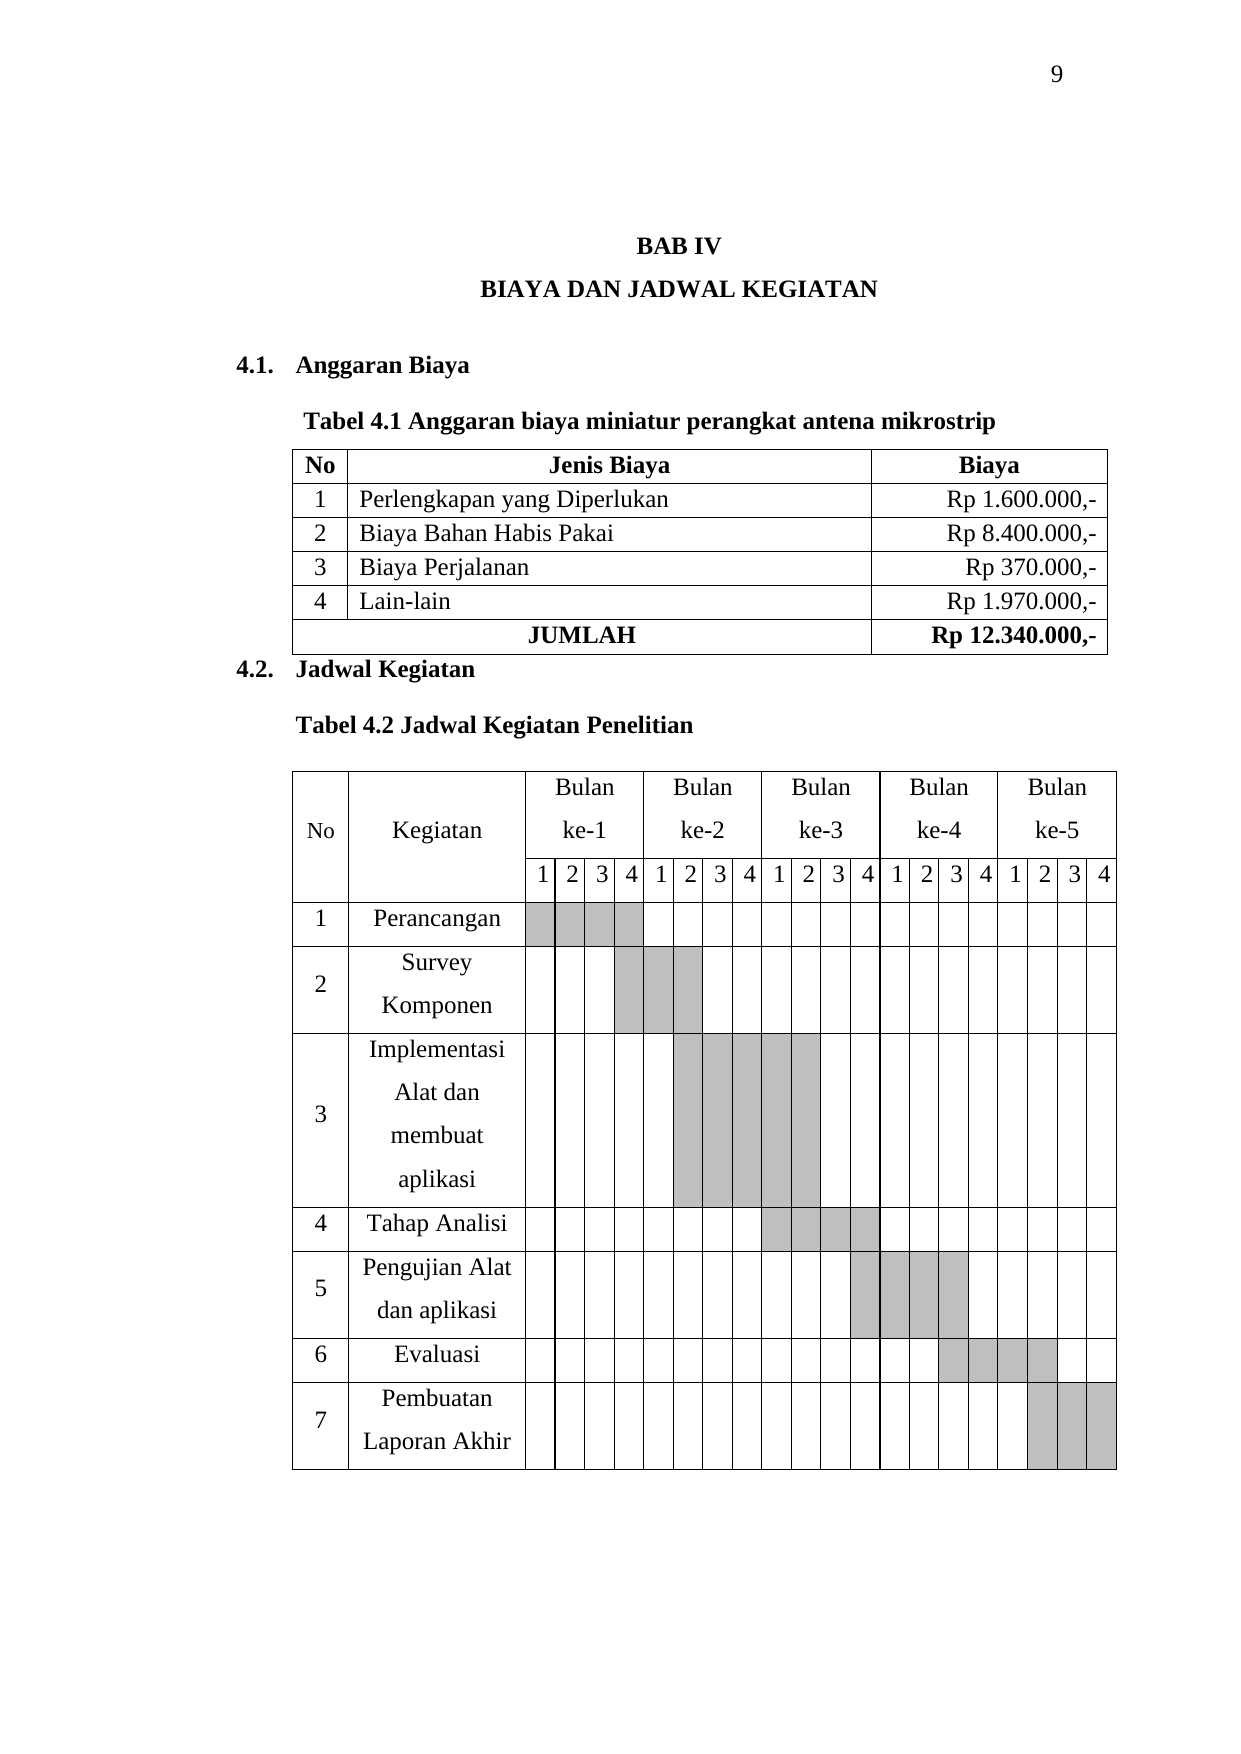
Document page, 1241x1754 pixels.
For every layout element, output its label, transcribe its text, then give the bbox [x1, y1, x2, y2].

table_cell [526, 1252, 554, 1338]
table_cell [1087, 1034, 1116, 1207]
table_cell [939, 1252, 968, 1338]
table_cell [674, 1208, 702, 1251]
table_cell 4 [615, 859, 643, 902]
table_cell [703, 947, 732, 1033]
table_cell [674, 903, 702, 946]
table_cell Rp 12.340.000,- [872, 620, 1107, 653]
table_cell [1087, 1383, 1116, 1469]
table_cell [1058, 903, 1086, 946]
table_cell [733, 1383, 761, 1469]
table_cell [851, 903, 879, 946]
table_cell 1 [881, 859, 909, 902]
table_cell Biaya Perjalanan [348, 552, 871, 585]
table_cell Perancangan [349, 903, 525, 946]
table_cell [556, 1252, 584, 1338]
table_cell [644, 1383, 673, 1469]
table_cell [881, 1208, 909, 1251]
table_cell 4 [1087, 859, 1116, 902]
table_cell 1 [762, 859, 791, 902]
table_cell [851, 1252, 879, 1338]
table_cell [733, 1252, 761, 1338]
table_cell [1087, 1208, 1116, 1251]
table_cell [585, 903, 614, 946]
table_cell [910, 1339, 938, 1382]
table_cell [998, 1208, 1027, 1251]
table_header Bulan ke-5 [998, 772, 1116, 858]
table_cell [1028, 1383, 1057, 1469]
table_cell [703, 1252, 732, 1338]
table_cell [881, 1034, 909, 1207]
table_cell 1 [644, 859, 673, 902]
table_cell 2 [556, 859, 584, 902]
table_cell 4 [733, 859, 761, 902]
table_cell [998, 947, 1027, 1033]
table_cell [733, 947, 761, 1033]
subtitle BAB IV [295, 231, 1063, 260]
table_cell [674, 1383, 702, 1469]
table_cell [762, 1383, 791, 1469]
table_cell [1087, 903, 1116, 946]
table_cell 1 [293, 484, 347, 517]
table_cell [881, 903, 909, 946]
table_cell [939, 1208, 968, 1251]
table_cell [1028, 1208, 1057, 1251]
table_cell [939, 1383, 968, 1469]
table_cell [792, 1034, 820, 1207]
table_cell 1 [526, 859, 554, 902]
table_cell [703, 1339, 732, 1382]
table_cell [881, 947, 909, 1033]
text Tabel 4.2 Jadwal Kegiatan Penelitian [236, 710, 1063, 739]
table_cell [910, 1208, 938, 1251]
table_cell [792, 1252, 820, 1338]
table_cell 2 [910, 859, 938, 902]
table_cell [762, 1034, 791, 1207]
table_cell [585, 1339, 614, 1382]
table_header No [293, 450, 347, 483]
table_cell [792, 1383, 820, 1469]
table_cell [1028, 1034, 1057, 1207]
table_cell [1087, 947, 1116, 1033]
table_cell Survey Komponen [349, 947, 525, 1033]
table_cell [526, 1034, 554, 1207]
subtitle Anggaran Biaya [236, 350, 1063, 379]
table_cell [644, 1252, 673, 1338]
table_cell [1058, 1339, 1086, 1382]
table_cell [644, 1339, 673, 1382]
table_cell [821, 1252, 850, 1338]
table_cell [969, 1383, 997, 1469]
table_cell [762, 1252, 791, 1338]
table_header Kegiatan [349, 772, 525, 902]
table_cell [851, 1339, 879, 1382]
table_cell [939, 1339, 968, 1382]
table_cell [1028, 947, 1057, 1033]
table_cell [969, 1034, 997, 1207]
table_cell [585, 947, 614, 1033]
table_cell 3 [585, 859, 614, 902]
table_cell 3 [703, 859, 732, 902]
table_cell [585, 1383, 614, 1469]
table_cell [969, 1252, 997, 1338]
table_cell 4 [851, 859, 879, 902]
table_cell [615, 947, 643, 1033]
subtitle Jadwal Kegiatan [236, 654, 1063, 683]
table_cell [792, 1339, 820, 1382]
table_cell [851, 1034, 879, 1207]
table_cell [556, 1383, 584, 1469]
table_cell [969, 1339, 997, 1382]
table_header Bulan ke-2 [644, 772, 761, 858]
table_cell Rp 8.400.000,- [872, 518, 1107, 551]
table_cell [998, 1252, 1027, 1338]
table_cell [615, 903, 643, 946]
table_cell [556, 1034, 584, 1207]
table_cell Pembuatan Laporan Akhir [349, 1383, 525, 1469]
table_cell [585, 1034, 614, 1207]
table_cell 3 [939, 859, 968, 902]
table_cell [1087, 1339, 1116, 1382]
table_cell Biaya Bahan Habis Pakai [348, 518, 871, 551]
table_cell Pengujian Alat dan aplikasi [349, 1252, 525, 1338]
table_cell [644, 947, 673, 1033]
table_cell 2 [293, 947, 348, 1033]
table_cell [910, 1252, 938, 1338]
table_cell [1028, 903, 1057, 946]
table_header Bulan ke-4 [881, 772, 997, 858]
table_cell Rp 1.970.000,- [872, 586, 1107, 619]
table_cell Evaluasi [349, 1339, 525, 1382]
subtitle BIAYA DAN JADWAL KEGIATAN [295, 274, 1063, 303]
table_cell [644, 903, 673, 946]
table_cell [1058, 1383, 1086, 1469]
table_cell [1058, 947, 1086, 1033]
text Tabel 4.1 Anggaran biaya miniatur perangkat antena mikrostrip [236, 406, 1063, 435]
table_cell [585, 1252, 614, 1338]
table_cell [939, 1034, 968, 1207]
table_cell [585, 1208, 614, 1251]
table_cell JUMLAH [293, 620, 871, 653]
table_header No [293, 772, 348, 902]
table_cell Rp 370.000,- [872, 552, 1107, 585]
table_cell [998, 1383, 1027, 1469]
table_cell [762, 947, 791, 1033]
table_cell [821, 1339, 850, 1382]
table_cell 1 [998, 859, 1027, 902]
table_cell [733, 903, 761, 946]
table_cell [703, 1208, 732, 1251]
table_cell [762, 1339, 791, 1382]
table_cell 2 [792, 859, 820, 902]
table_cell [910, 1383, 938, 1469]
table_cell [615, 1383, 643, 1469]
table_cell [821, 903, 850, 946]
table_cell [615, 1339, 643, 1382]
table_cell [998, 1339, 1027, 1382]
table_cell [881, 1339, 909, 1382]
table_cell Lain-lain [348, 586, 871, 619]
table_cell 6 [293, 1339, 348, 1382]
table_cell [998, 1034, 1027, 1207]
table_cell [851, 1208, 879, 1251]
table_cell 4 [969, 859, 997, 902]
table_cell [644, 1208, 673, 1251]
table_cell [733, 1034, 761, 1207]
table_cell [792, 947, 820, 1033]
table_cell 2 [674, 859, 702, 902]
table_cell [910, 903, 938, 946]
table_cell [674, 1252, 702, 1338]
table_cell [644, 1034, 673, 1207]
table_cell [1028, 1252, 1057, 1338]
table_cell [526, 947, 554, 1033]
table_cell [821, 947, 850, 1033]
table_cell 2 [1028, 859, 1057, 902]
table_cell [821, 1383, 850, 1469]
table_cell [1058, 1034, 1086, 1207]
table_cell 2 [293, 518, 347, 551]
table_cell [733, 1208, 761, 1251]
table_cell [674, 1339, 702, 1382]
table_cell [556, 903, 584, 946]
table_cell Tahap Analisi [349, 1208, 525, 1251]
table_cell 4 [293, 1208, 348, 1251]
table_cell Rp 1.600.000,- [872, 484, 1107, 517]
table_header Jenis Biaya [348, 450, 871, 483]
table_header Biaya [872, 450, 1107, 483]
table_cell [821, 1034, 850, 1207]
table_cell 4 [293, 586, 347, 619]
table_cell [526, 903, 554, 946]
table_cell [1058, 1252, 1086, 1338]
table_cell [851, 947, 879, 1033]
table_cell [674, 1034, 702, 1207]
table_cell [526, 1383, 554, 1469]
table_cell [703, 1383, 732, 1469]
table_cell [703, 903, 732, 946]
table_cell [910, 1034, 938, 1207]
table_cell [851, 1383, 879, 1469]
table_cell 1 [293, 903, 348, 946]
table_cell [674, 947, 702, 1033]
table_cell [939, 947, 968, 1033]
table_cell [969, 947, 997, 1033]
table_cell [821, 1208, 850, 1251]
table_cell 3 [293, 552, 347, 585]
table_cell [969, 1208, 997, 1251]
table_cell [1087, 1252, 1116, 1338]
table_cell [556, 1208, 584, 1251]
table_cell 3 [293, 1034, 348, 1207]
table_cell [762, 903, 791, 946]
table_cell [1058, 1208, 1086, 1251]
table_cell 5 [293, 1252, 348, 1338]
table_cell [1028, 1339, 1057, 1382]
table_cell [556, 1339, 584, 1382]
table_cell [969, 903, 997, 946]
table_cell [998, 903, 1027, 946]
table_cell Implementasi Alat dan membuat aplikasi [349, 1034, 525, 1207]
table_cell 3 [1058, 859, 1086, 902]
table_cell [762, 1208, 791, 1251]
table_header Bulan ke-1 [526, 772, 643, 858]
table_cell [526, 1339, 554, 1382]
table_header Bulan ke-3 [762, 772, 879, 858]
table_cell 7 [293, 1383, 348, 1469]
table_cell [526, 1208, 554, 1251]
table_cell 3 [821, 859, 850, 902]
table_cell [939, 903, 968, 946]
table_cell Perlengkapan yang Diperlukan [348, 484, 871, 517]
table_cell [615, 1208, 643, 1251]
table_cell [556, 947, 584, 1033]
table_cell [881, 1383, 909, 1469]
table_cell [792, 903, 820, 946]
table_cell [792, 1208, 820, 1251]
table_cell [881, 1252, 909, 1338]
table_cell [733, 1339, 761, 1382]
table_cell [615, 1252, 643, 1338]
table_cell [615, 1034, 643, 1207]
table_cell [703, 1034, 732, 1207]
table_cell [910, 947, 938, 1033]
